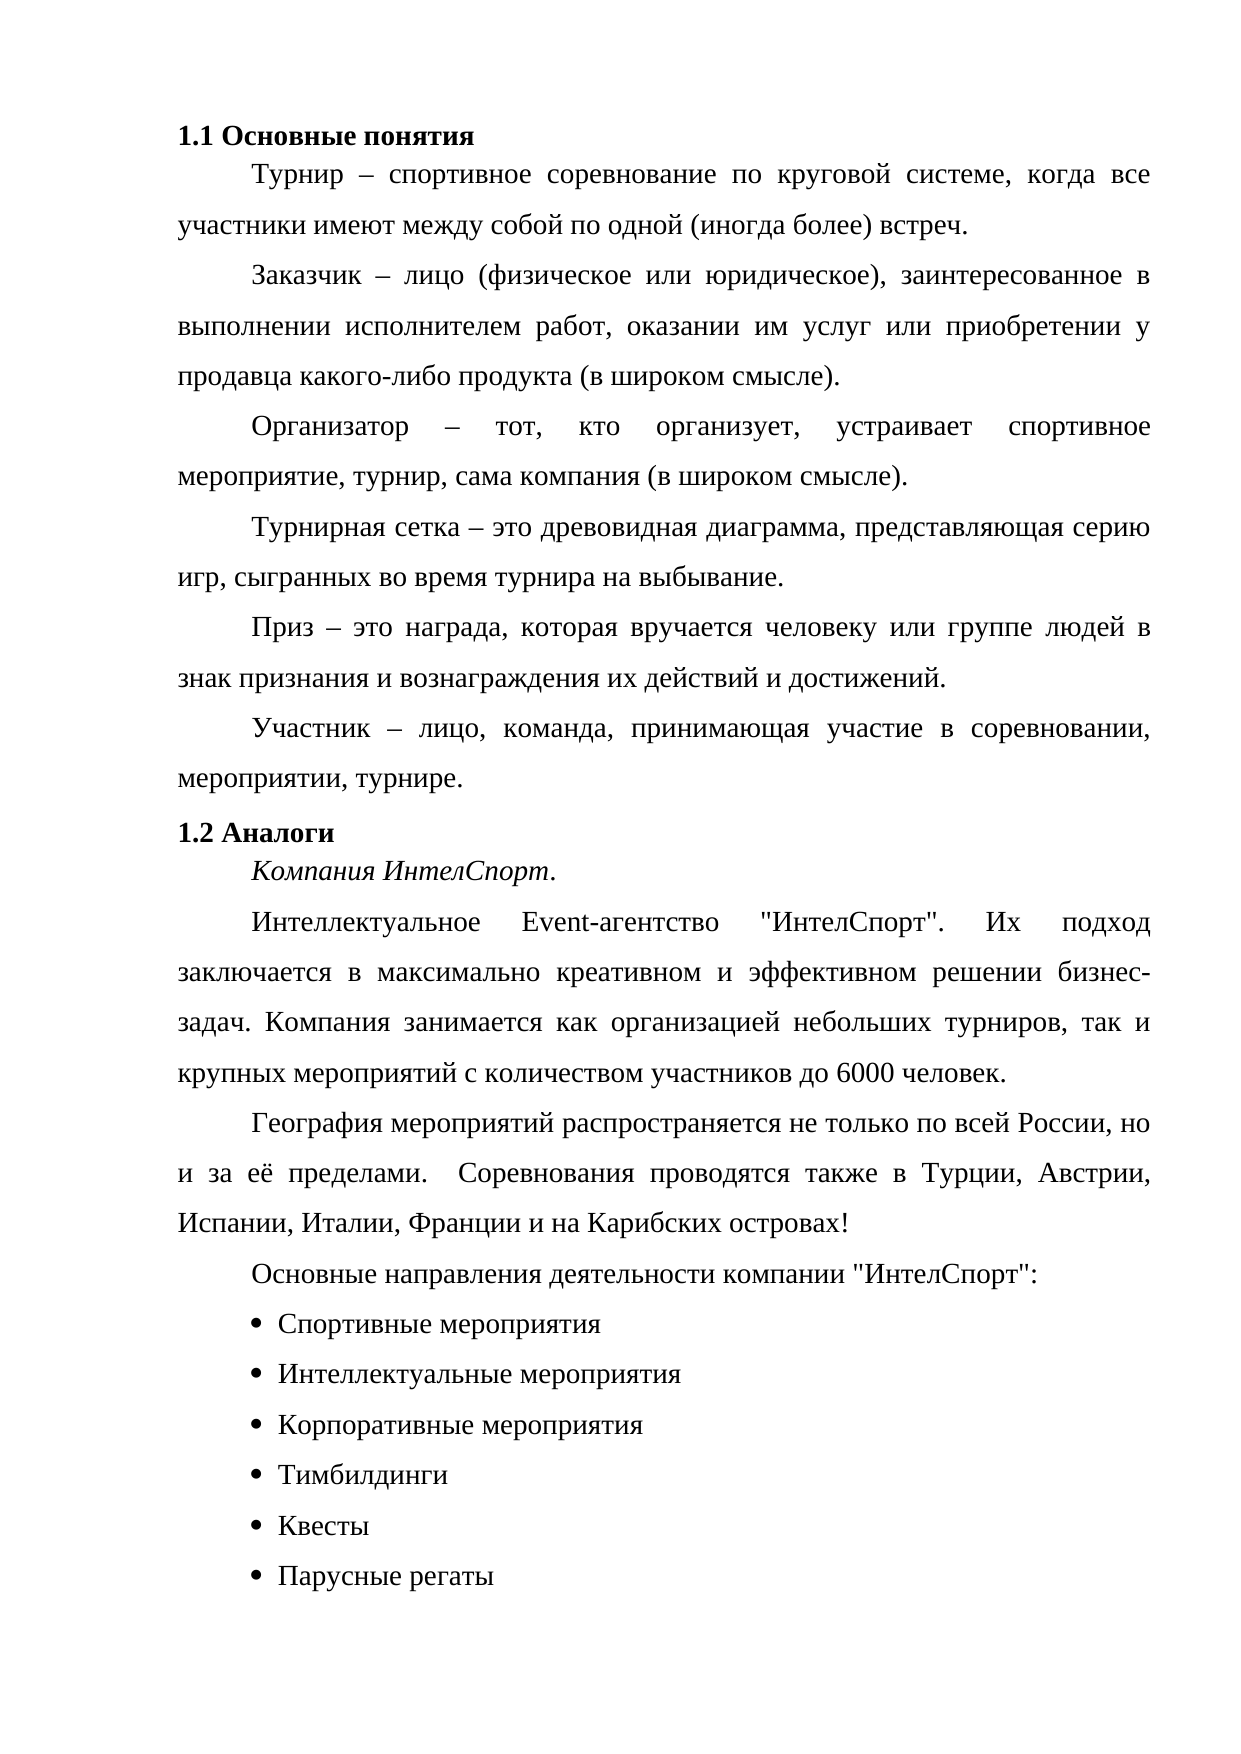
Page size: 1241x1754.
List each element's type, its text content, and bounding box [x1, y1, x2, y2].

list Парусные регаты [177, 1558, 1152, 1592]
subtitle 1.1 Основные понятия [177, 118, 1152, 152]
list Тимбилдинги [177, 1457, 1152, 1491]
list Спортивные мероприятия [177, 1306, 1152, 1340]
text Приз – это награда, которая вручается человеку или группе людей в знак признания и вознаграждения их действий и достижений. [177, 609, 1152, 693]
text Заказчик – лицо (физическое или юридическое), заинтересованное в выполнении исполнителем работ, оказании им услуг или приобретении у продавца какого-либо продукта (в широком смысле). [177, 257, 1152, 391]
text Основные направления деятельности компании "ИнтелСпорт": [177, 1256, 1152, 1289]
text География мероприятий распространяется не только по всей России, но и за её пределами. Соревнования проводятся также в Турции, Австрии, Испании, Италии, Франции и на Карибских островах! [177, 1105, 1152, 1239]
text Участник – лицо, команда, принимающая участие в соревновании, мероприятии, турнире. [177, 710, 1152, 794]
text Компания ИнтелСпорт. [177, 853, 1152, 887]
list Квесты [177, 1508, 1152, 1542]
text Турнирная сетка – это древовидная диаграмма, представляющая серию игр, сыгранных во время турнира на выбывание. [177, 509, 1152, 593]
subtitle 1.2 Аналоги [177, 815, 1152, 848]
text Интеллектуальное Event-агентство "ИнтелСпорт". Их подход заключается в максимально креативном и эффективном решении бизнес-задач. Компания занимается как организацией небольших турниров, так и крупных мероприятий с количеством участников до 6000 человек. [177, 904, 1152, 1088]
text Организатор – тот, кто организует, устраивает спортивное мероприятие, турнир, сама компания (в широком смысле). [177, 408, 1152, 492]
list Корпоративные мероприятия [177, 1407, 1152, 1441]
text Турнир – спортивное соревнование по круговой системе, когда все участники имеют между собой по одной (иногда более) встреч. [177, 157, 1152, 241]
list Интеллектуальные мероприятия [177, 1357, 1152, 1390]
